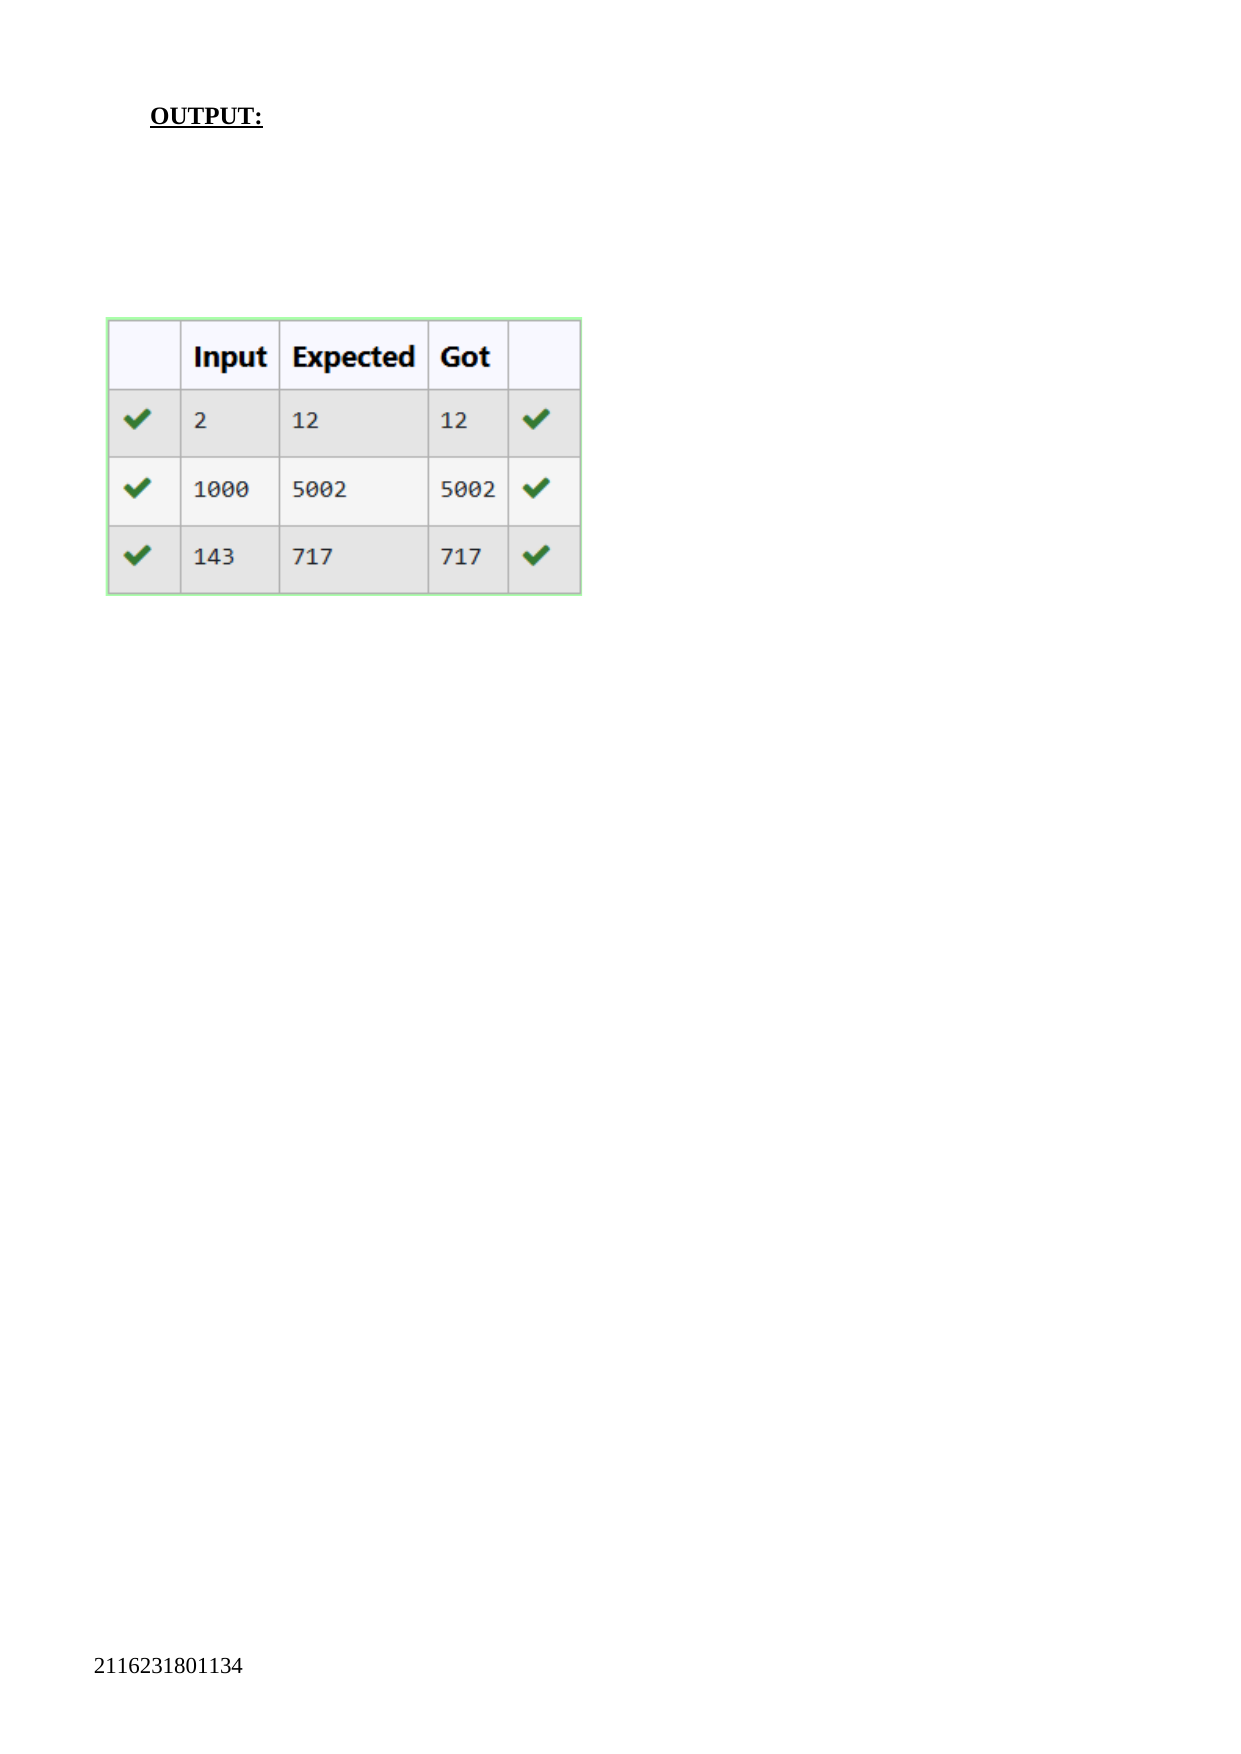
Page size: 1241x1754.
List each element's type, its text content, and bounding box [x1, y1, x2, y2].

picture [105, 317, 583, 596]
text OUTPUT: [150, 101, 1155, 130]
